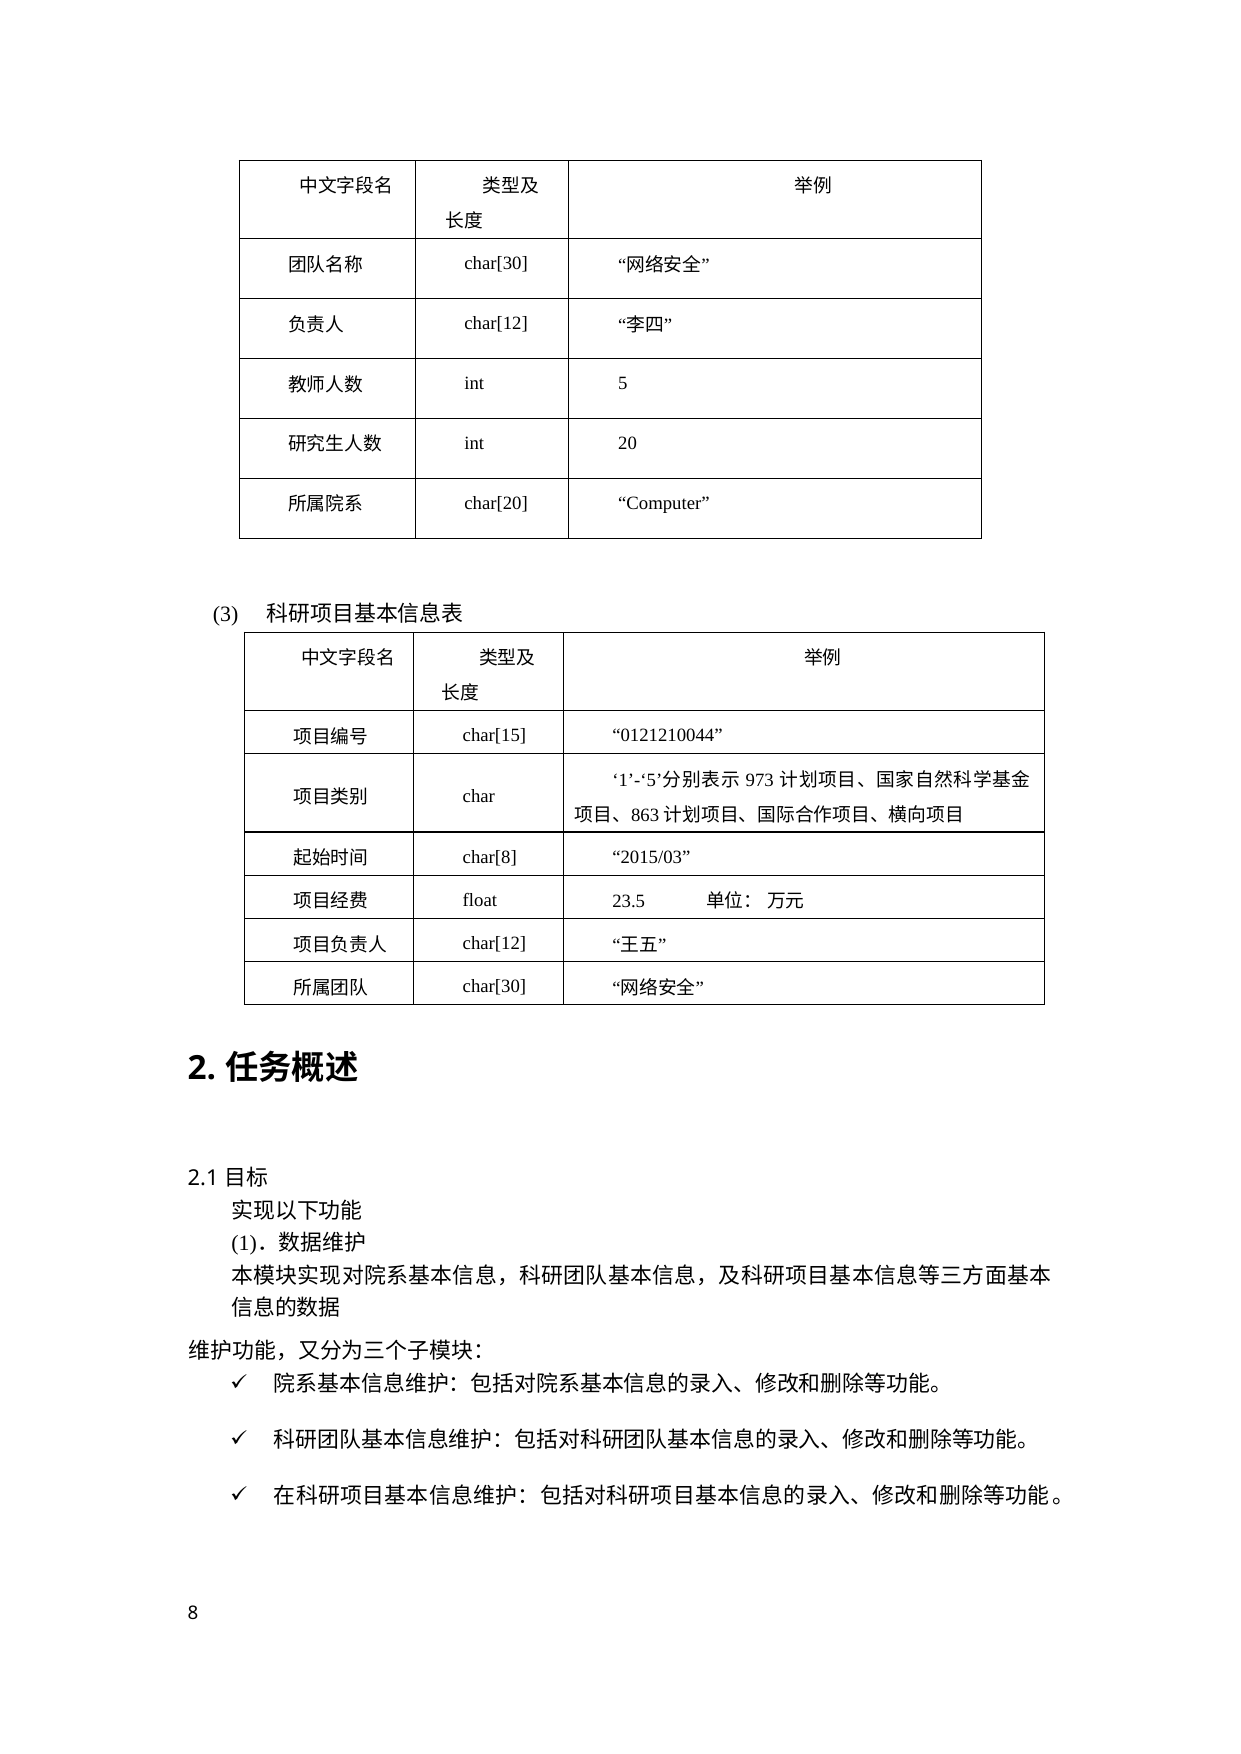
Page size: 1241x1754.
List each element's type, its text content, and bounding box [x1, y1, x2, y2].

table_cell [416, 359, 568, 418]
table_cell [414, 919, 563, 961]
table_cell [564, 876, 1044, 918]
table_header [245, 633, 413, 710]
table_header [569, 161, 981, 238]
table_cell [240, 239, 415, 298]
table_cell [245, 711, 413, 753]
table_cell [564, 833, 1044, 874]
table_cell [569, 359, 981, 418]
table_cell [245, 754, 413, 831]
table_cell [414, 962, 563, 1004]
text 本模块实现对院系基本信息，科研团队基本信息，及科研项目基本信息等三方面基本信息的数据 [231, 1257, 1053, 1322]
list 科研项目基本信息表 [213, 596, 1053, 628]
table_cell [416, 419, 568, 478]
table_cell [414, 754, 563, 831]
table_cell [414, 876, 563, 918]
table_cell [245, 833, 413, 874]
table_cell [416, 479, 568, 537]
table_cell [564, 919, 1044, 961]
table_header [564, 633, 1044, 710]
text 实现以下功能 [187, 1192, 1053, 1225]
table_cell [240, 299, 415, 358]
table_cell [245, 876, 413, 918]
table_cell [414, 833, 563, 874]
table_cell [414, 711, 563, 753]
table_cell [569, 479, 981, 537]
text 维护功能，又分为三个子模块： [188, 1333, 1053, 1365]
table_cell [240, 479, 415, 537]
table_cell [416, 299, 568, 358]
subtitle 2. 任务概述 [187, 1032, 1053, 1097]
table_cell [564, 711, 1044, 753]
list 科研团队基本信息维护：包括对科研团队基本信息的录入、修改和删除等功能。 [230, 1421, 1053, 1454]
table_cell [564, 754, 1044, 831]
text 2.1 目标 [187, 1160, 1053, 1192]
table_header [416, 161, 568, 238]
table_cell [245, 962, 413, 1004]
list 院系基本信息维护：包括对院系基本信息的录入、修改和删除等功能。 [230, 1365, 1053, 1398]
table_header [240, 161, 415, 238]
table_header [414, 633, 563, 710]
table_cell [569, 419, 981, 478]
list 在科研项目基本信息维护：包括对科研项目基本信息的录入、修改和删除等功能。 [230, 1478, 1053, 1546]
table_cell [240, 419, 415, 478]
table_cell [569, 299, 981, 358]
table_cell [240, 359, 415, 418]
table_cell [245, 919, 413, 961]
text (1)．数据维护 [231, 1225, 1053, 1257]
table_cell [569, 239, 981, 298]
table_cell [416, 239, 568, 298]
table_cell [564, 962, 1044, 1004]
